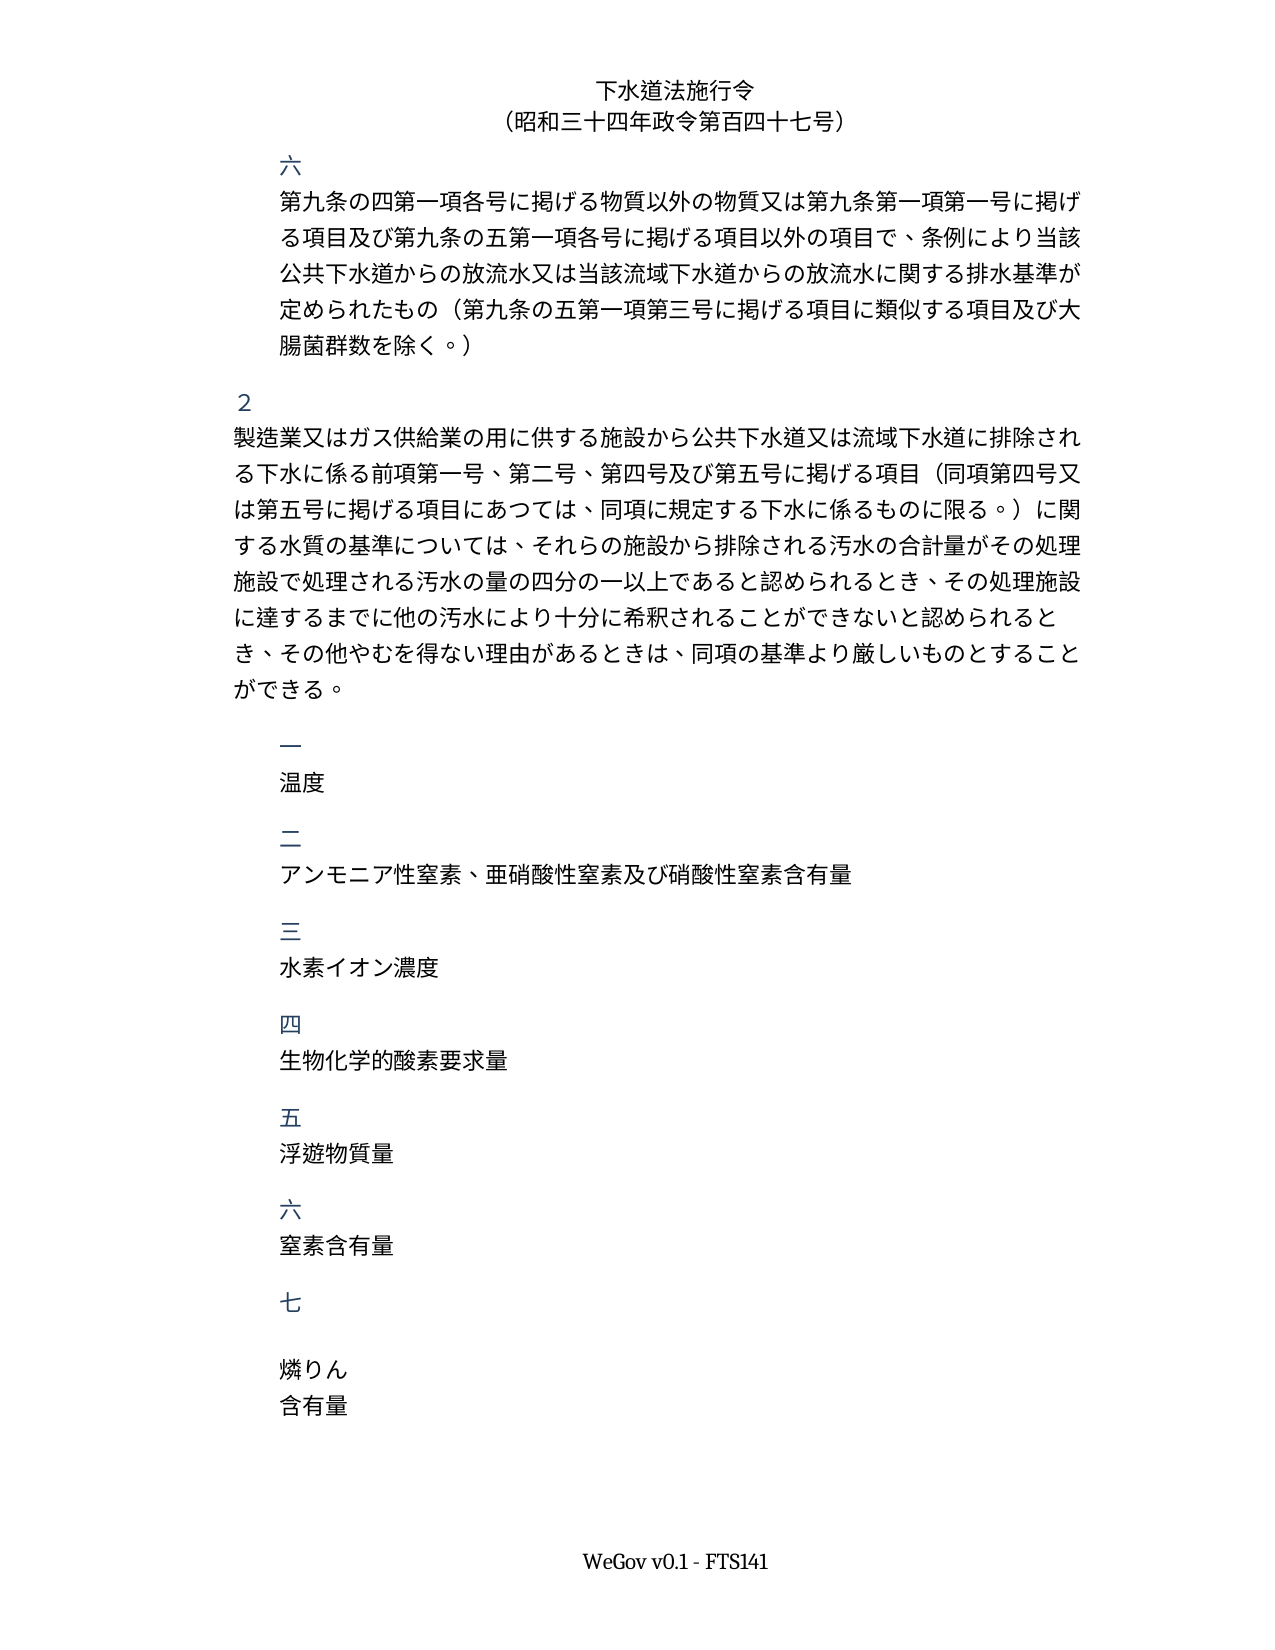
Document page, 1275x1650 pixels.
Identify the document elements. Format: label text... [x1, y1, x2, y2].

subtitle 五 [279, 1102, 1087, 1133]
subtitle 四 [279, 1009, 1087, 1040]
subtitle 二 [279, 823, 1087, 855]
text 浮遊物質量 [279, 1137, 1087, 1169]
text 生物化学的酸素要求量 [279, 1045, 1087, 1076]
subtitle 六 [279, 150, 1087, 181]
text 温度 [279, 767, 1087, 798]
subtitle 一 [279, 731, 1087, 762]
text 水素イオン濃度 [279, 952, 1087, 983]
text 第九条の四第一項各号に掲げる物質以外の物質又は第九条第一項第一号に掲げる項目及び第九条の五第一項各号に掲げる項目以外の項目で、条例により当該公共下水道からの放流水又は当該流域下水道からの放流水に関する排水基準が定められたもの（第九条の五第一項第三号に掲げる項目に類似する項目及び大腸菌群数を除く。） [279, 186, 1087, 361]
text 製造業又はガス供給業の用に供する施設から公共下水道又は流域下水道に排除される下水に係る前項第一号、第二号、第四号及び第五号に掲げる項目（同項第四号又は第五号に掲げる項目にあつては、同項に規定する下水に係るものに限る。）に関する水質の基準については、それらの施設から排除される汚水の合計量がその処理施設で処理される汚水の量の四分の一以上であると認められるとき、その処理施設に達するまでに他の汚水により十分に希釈されることができないと認められるとき、その他やむを得ない理由があるときは、同項の基準より厳しいものとすることができる。 [233, 422, 1087, 705]
text アンモニア性窒素、亜硝酸性窒素及び硝酸性窒素含有量 [279, 859, 1087, 891]
subtitle 六 [279, 1194, 1087, 1226]
subtitle ２ [233, 386, 1087, 418]
text 燐りん 含有量 [279, 1323, 1087, 1421]
subtitle 三 [279, 916, 1087, 947]
subtitle 七 [279, 1287, 1087, 1318]
text 窒素含有量 [279, 1230, 1087, 1261]
